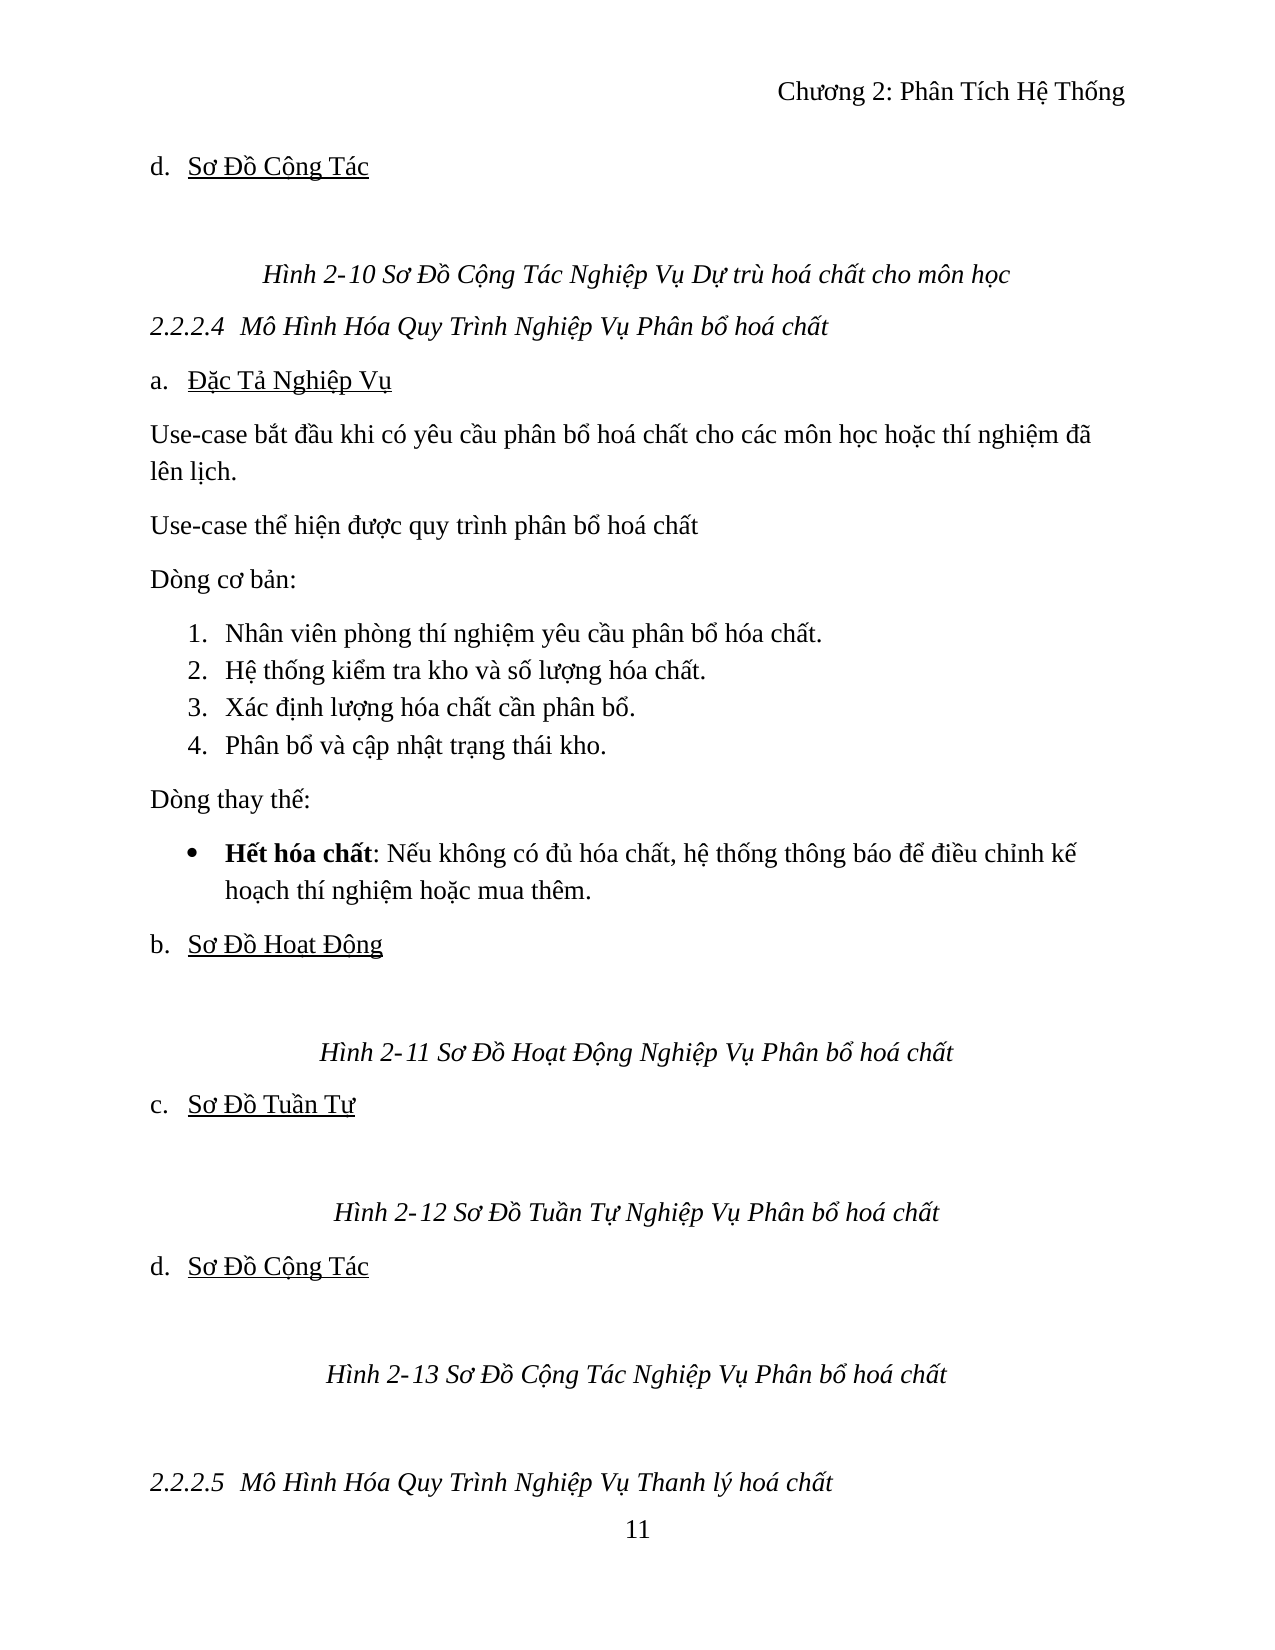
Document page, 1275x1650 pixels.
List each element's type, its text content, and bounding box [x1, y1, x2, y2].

list Phân bổ và cập nhật trạng thái kho. [187, 729, 1125, 760]
list Sơ Đồ Hoạt Động [150, 928, 1125, 959]
text Hình 2-13 Sơ Đồ Cộng Tác Nghiệp Vụ Phân bổ hoá chất [150, 1358, 1125, 1389]
list Hết hóa chất: Nếu không có đủ hóa chất, hệ thống thông báo để điều chỉnh kế hoạch thí nghiệm hoặc mua thêm. [187, 837, 1125, 905]
list Sơ Đồ Cộng Tác [150, 1250, 1125, 1281]
list Hệ thống kiểm tra kho và số lượng hóa chất. [187, 654, 1125, 685]
list Xác định lượng hóa chất cần phân bổ. [187, 692, 1125, 723]
text Hình 2-10 Sơ Đồ Cộng Tác Nghiệp Vụ Dự trù hoá chất cho môn học [150, 258, 1125, 289]
list Nhân viên phòng thí nghiệm yêu cầu phân bổ hóa chất. [187, 617, 1125, 648]
list Đặc Tả Nghiệp Vụ [150, 364, 1125, 395]
list Mô Hình Hóa Quy Trình Nghiệp Vụ Phân bổ hoá chất [150, 310, 1125, 341]
text Use-case bắt đầu khi có yêu cầu phân bổ hoá chất cho các môn học hoặc thí nghiệm đã lên lịch. [150, 418, 1125, 486]
text Hình 2-11 Sơ Đồ Hoạt Động Nghiệp Vụ Phân bổ hoá chất [150, 1036, 1125, 1067]
list Sơ Đồ Tuần Tự [150, 1088, 1125, 1119]
text Use-case thể hiện được quy trình phân bổ hoá chất [150, 509, 1125, 540]
text Hình 2-12 Sơ Đồ Tuần Tự Nghiệp Vụ Phân bổ hoá chất [150, 1196, 1125, 1227]
text Dòng cơ bản: [150, 563, 1125, 594]
list Sơ Đồ Cộng Tác [150, 150, 1125, 181]
text Dòng thay thế: [150, 783, 1125, 814]
list Mô Hình Hóa Quy Trình Nghiệp Vụ Thanh lý hoá chất [150, 1466, 1125, 1497]
